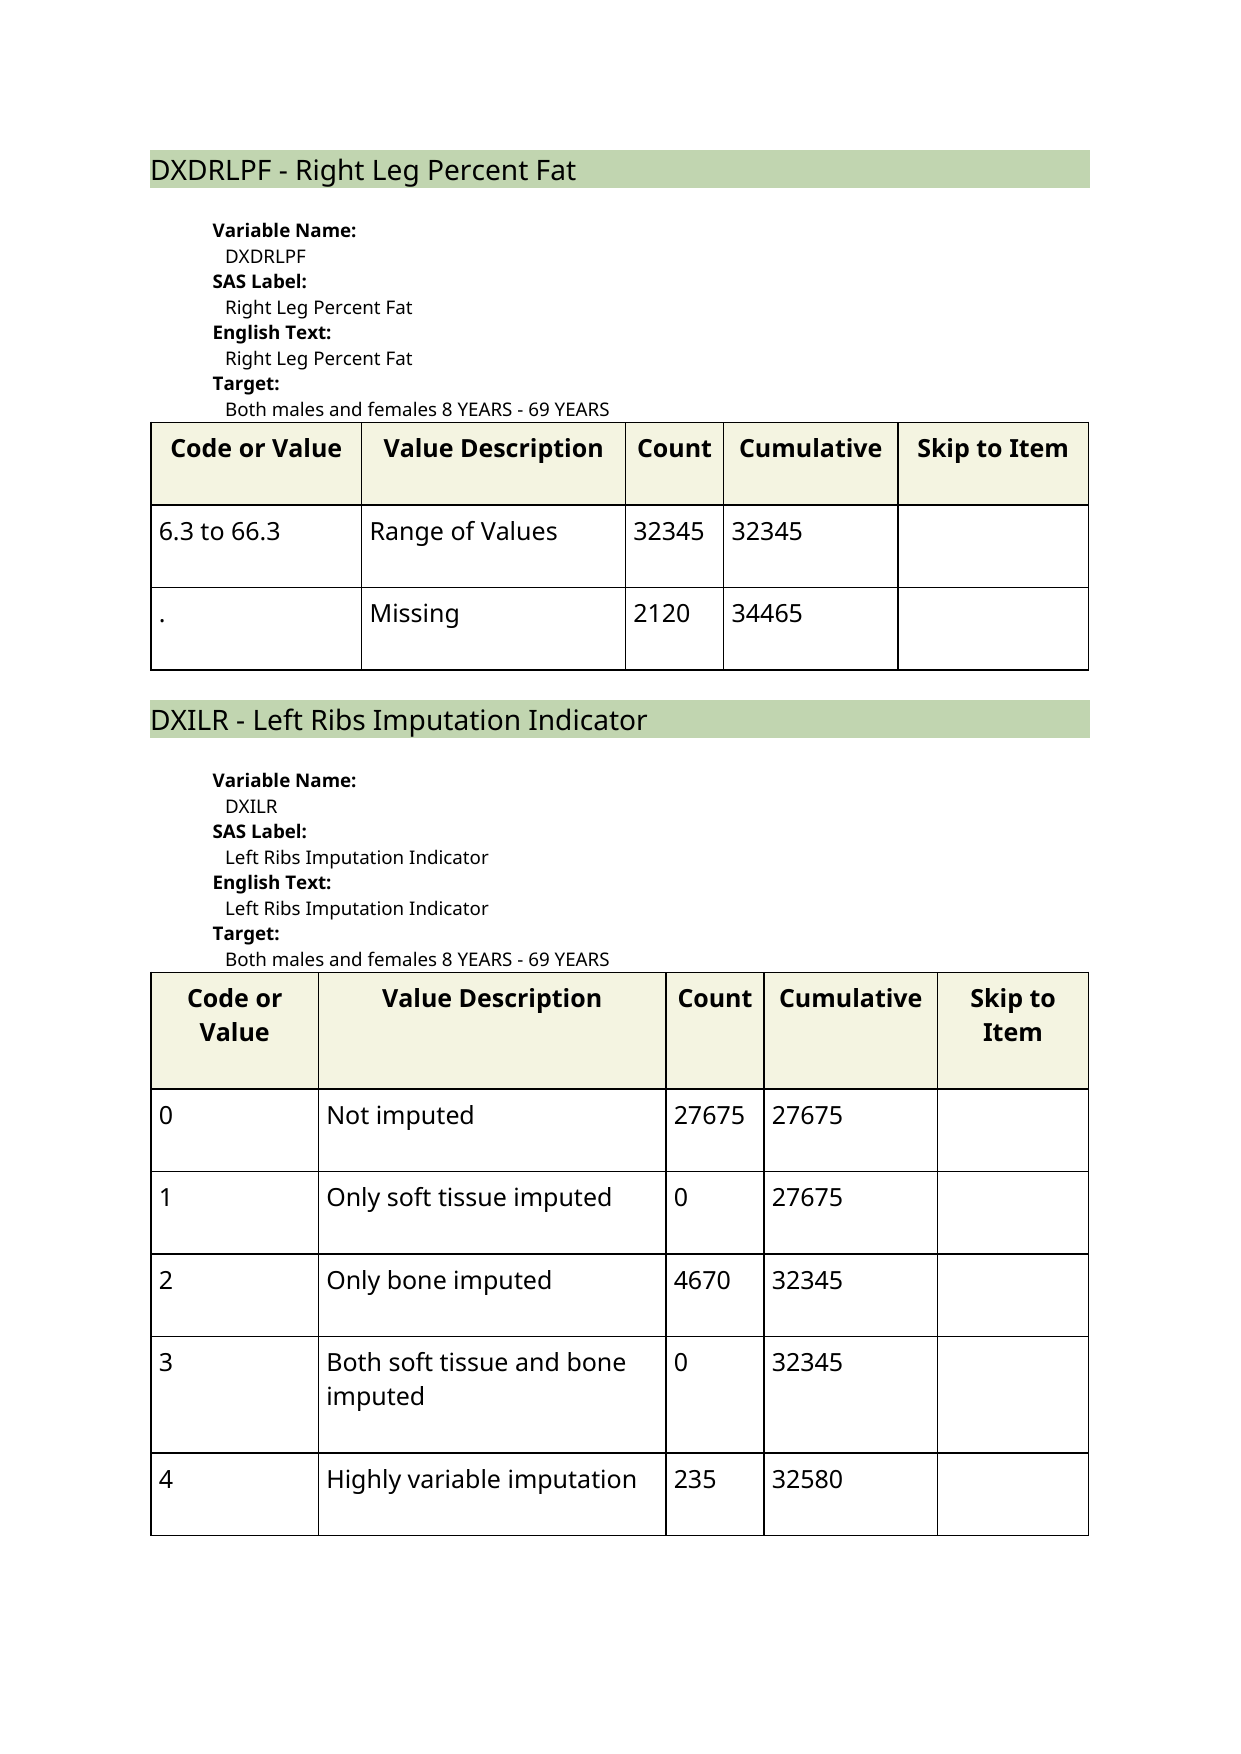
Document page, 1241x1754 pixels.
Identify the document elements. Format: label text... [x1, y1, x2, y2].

text Both males and females 8 YEARS - 69 YEARS [225, 946, 1090, 972]
text Left Ribs Imputation Indicator [225, 895, 1090, 921]
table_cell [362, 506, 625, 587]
text English Text: [212, 319, 1090, 345]
text Right Leg Percent Fat [225, 294, 1090, 319]
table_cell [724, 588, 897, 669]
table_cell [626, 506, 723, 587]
text Target: [212, 371, 1090, 396]
text DXILR [225, 793, 1090, 818]
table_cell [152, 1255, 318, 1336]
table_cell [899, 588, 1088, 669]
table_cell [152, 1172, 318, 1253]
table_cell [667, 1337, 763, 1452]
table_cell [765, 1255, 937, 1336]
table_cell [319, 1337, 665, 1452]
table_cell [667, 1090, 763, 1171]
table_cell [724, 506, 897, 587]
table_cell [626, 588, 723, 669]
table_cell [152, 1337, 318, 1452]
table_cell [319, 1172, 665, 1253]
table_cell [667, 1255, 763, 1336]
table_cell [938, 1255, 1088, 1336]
text English Text: [212, 869, 1090, 895]
text SAS Label: [212, 818, 1090, 844]
text Left Ribs Imputation Indicator [225, 844, 1090, 869]
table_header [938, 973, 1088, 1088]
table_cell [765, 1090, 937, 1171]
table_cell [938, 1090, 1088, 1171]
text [225, 396, 1090, 422]
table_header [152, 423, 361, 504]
text Target: [212, 921, 1090, 946]
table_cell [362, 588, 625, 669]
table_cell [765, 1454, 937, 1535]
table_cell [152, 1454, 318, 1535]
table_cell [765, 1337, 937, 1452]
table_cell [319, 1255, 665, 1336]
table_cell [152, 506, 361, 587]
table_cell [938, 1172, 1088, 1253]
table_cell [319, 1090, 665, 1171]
text Variable Name: [212, 767, 1090, 793]
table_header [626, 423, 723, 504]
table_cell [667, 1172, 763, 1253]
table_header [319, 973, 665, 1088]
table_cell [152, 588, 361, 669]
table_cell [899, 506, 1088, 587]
text DXDRLPF [225, 243, 1090, 268]
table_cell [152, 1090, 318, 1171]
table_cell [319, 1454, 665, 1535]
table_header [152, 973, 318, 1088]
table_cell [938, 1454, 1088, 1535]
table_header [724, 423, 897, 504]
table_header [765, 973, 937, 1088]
text Right Leg Percent Fat [225, 345, 1090, 371]
text DXILR - Left Ribs Imputation Indicator [150, 700, 1090, 738]
text SAS Label: [212, 268, 1090, 294]
text DXDRLPF - Right Leg Percent Fat [150, 150, 1090, 188]
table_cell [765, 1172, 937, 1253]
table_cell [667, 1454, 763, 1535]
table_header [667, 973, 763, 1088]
text Variable Name: [212, 217, 1090, 243]
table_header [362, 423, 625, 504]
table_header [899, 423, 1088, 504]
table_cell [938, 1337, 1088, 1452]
